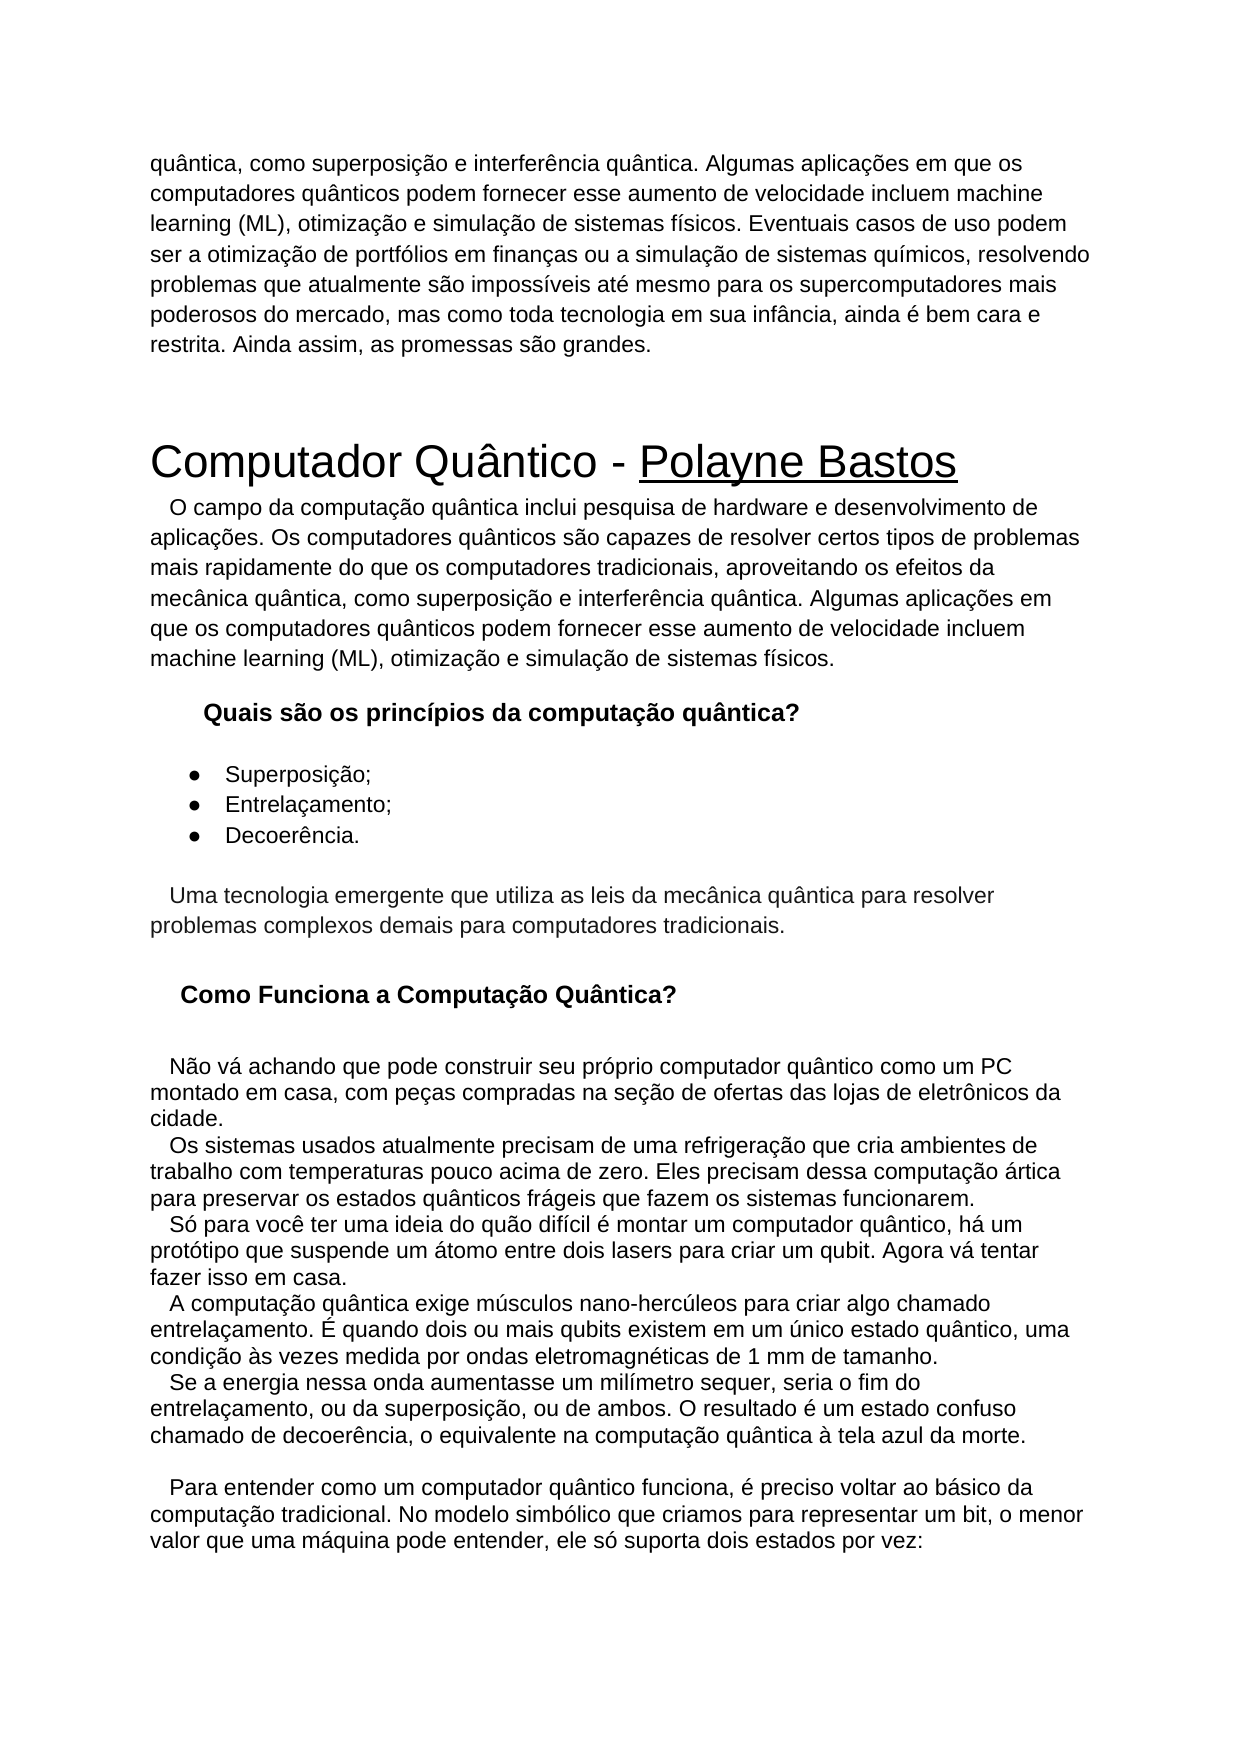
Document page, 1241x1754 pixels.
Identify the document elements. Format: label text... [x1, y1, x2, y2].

text Só para você ter uma ideia do quão difícil é montar um computador quântico, há um protótipo que suspende um átomo entre dois lasers para criar um qubit. Agora vá tentar fazer isso em casa. [150, 1211, 1090, 1290]
text Os sistemas usados atualmente precisam de uma refrigeração que cria ambientes de trabalho com temperaturas pouco acima de zero. Eles precisam dessa computação ártica para preservar os estados quânticos frágeis que fazem os sistemas funcionarem. [150, 1132, 1090, 1211]
subtitle Como Funciona a Computação Quântica? [150, 980, 1090, 1009]
subtitle Quais são os princípios da computação quântica? [150, 698, 1090, 727]
title Computador Quântico - Polayne Bastos [150, 435, 1090, 488]
list Entrelaçamento; [187, 791, 1090, 818]
text Se a energia nessa onda aumentasse um milímetro sequer, seria o fim do entrelaçamento, ou da superposição, ou de ambos. O resultado é um estado confuso chamado de decoerência, o equivalente na computação quântica à tela azul da morte. [150, 1369, 1090, 1448]
text O campo da computação quântica inclui pesquisa de hardware e desenvolvimento de aplicações. Os computadores quânticos são capazes de resolver certos tipos de problemas mais rapidamente do que os computadores tradicionais, aproveitando os efeitos da mecânica quântica, como superposição e interferência quântica. Algumas aplicações em que os computadores quânticos podem fornecer esse aumento de velocidade incluem machine learning (ML), otimização e simulação de sistemas físicos. [150, 494, 1090, 671]
text Não vá achando que pode construir seu próprio computador quântico como um PC montado em casa, com peças compradas na seção de ofertas das lojas de eletrônicos da cidade. [150, 1053, 1090, 1132]
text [150, 150, 1090, 358]
list Superposição; [187, 761, 1090, 788]
list Decoerência. [187, 822, 1090, 848]
text Uma tecnologia emergente que utiliza as leis da mecânica quântica para resolver problemas complexos demais para computadores tradicionais. [150, 882, 1090, 939]
text A computação quântica exige músculos nano-hercúleos para criar algo chamado entrelaçamento. É quando dois ou mais qubits existem em um único estado quântico, uma condição às vezes medida por ondas eletromagnéticas de 1 mm de tamanho. [150, 1290, 1090, 1369]
text Para entender como um computador quântico funciona, é preciso voltar ao básico da computação tradicional. No modelo simbólico que criamos para representar um bit, o menor valor que uma máquina pode entender, ele só suporta dois estados por vez: [150, 1474, 1090, 1553]
